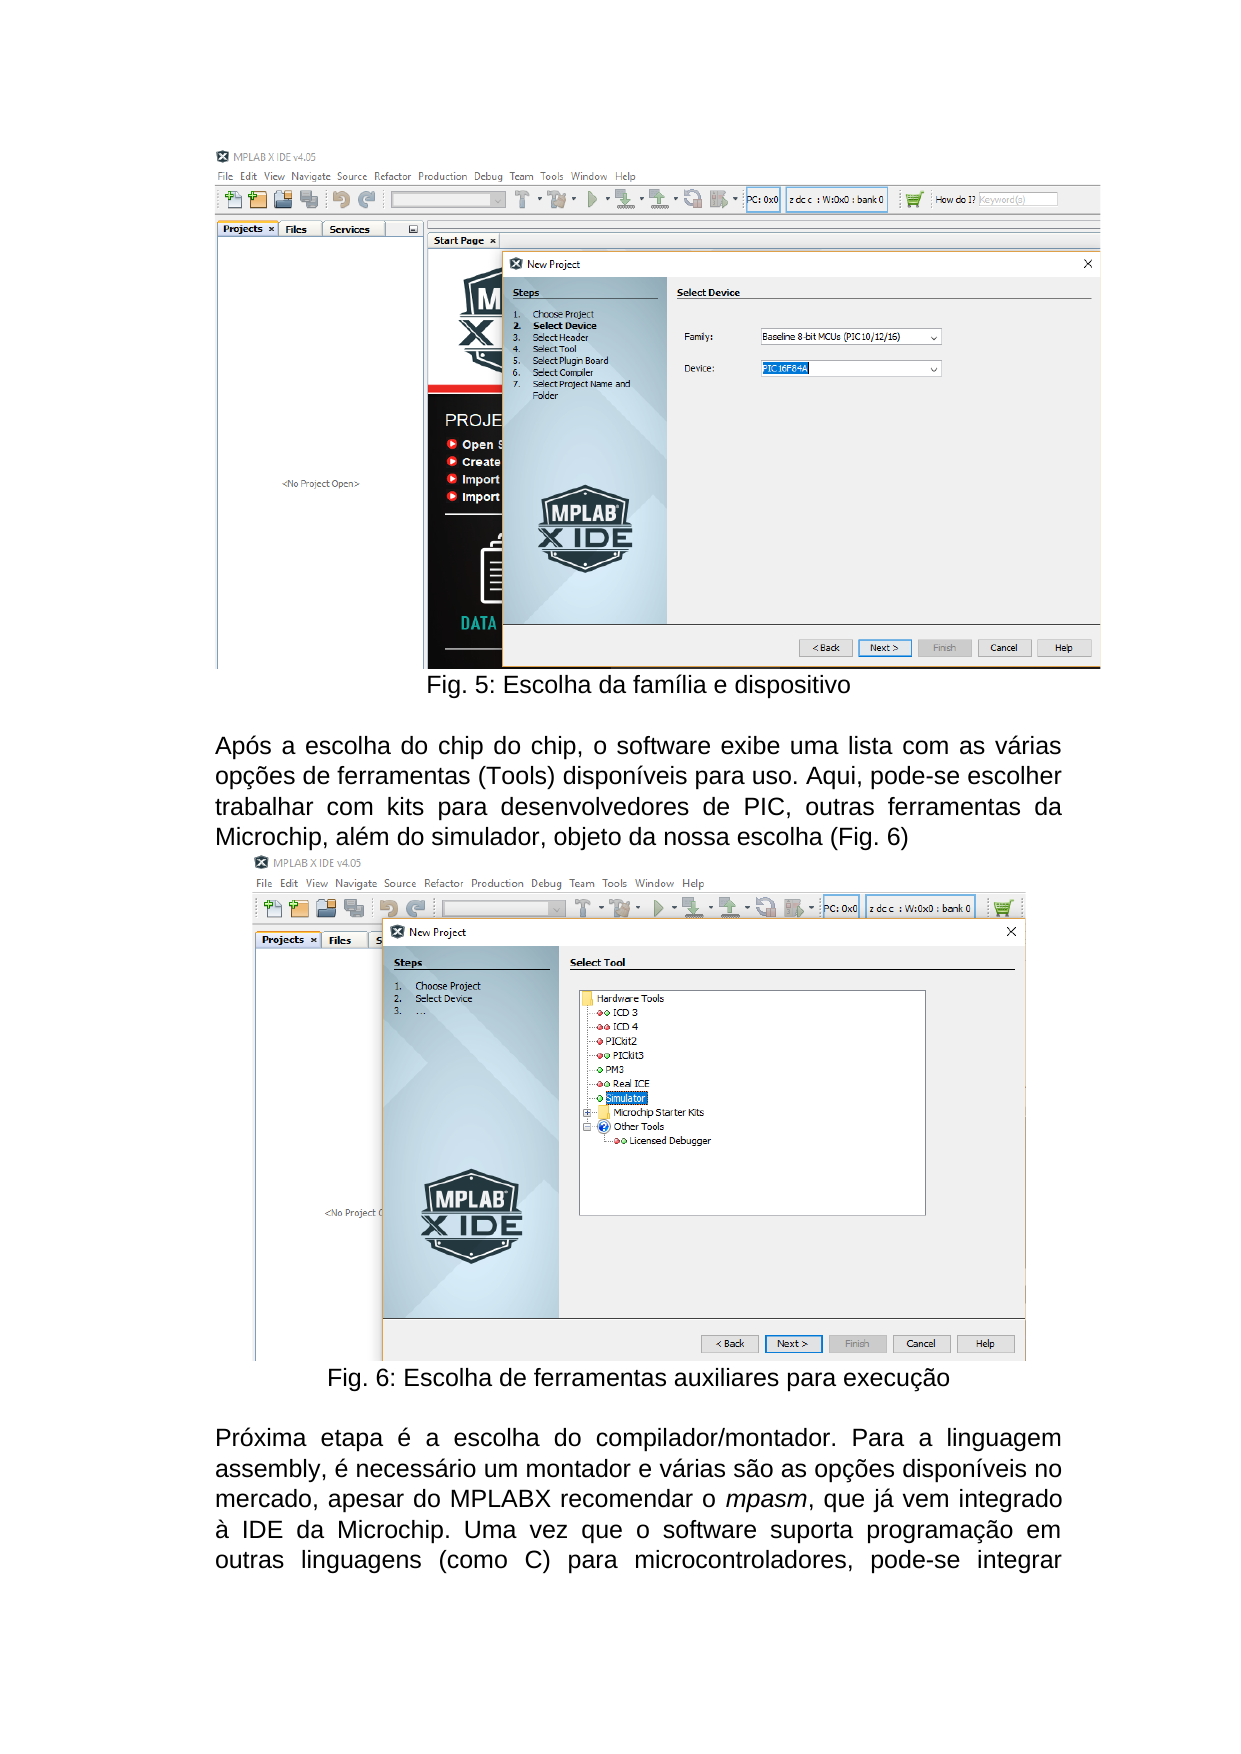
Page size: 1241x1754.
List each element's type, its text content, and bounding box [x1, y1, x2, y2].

list Fig. 6: Escolha de ferramentas auxiliares para execução [215, 1363, 1063, 1391]
list Fig. 5: Escolha da família e dispositivo [215, 670, 1063, 699]
picture [214, 147, 1101, 669]
picture [252, 852, 1026, 1361]
list Após a escolha do chip do chip, o software exibe uma lista com as várias opções de ferramentas (Tools) disponíveis para uso. Aqui, pode-se escolher trabalhar com kits para desenvolvedores de PIC, outras ferramentas da Microchip, além do simulador, objeto da nossa escolha (Fig. 6) [215, 731, 1063, 851]
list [215, 1423, 1063, 1574]
